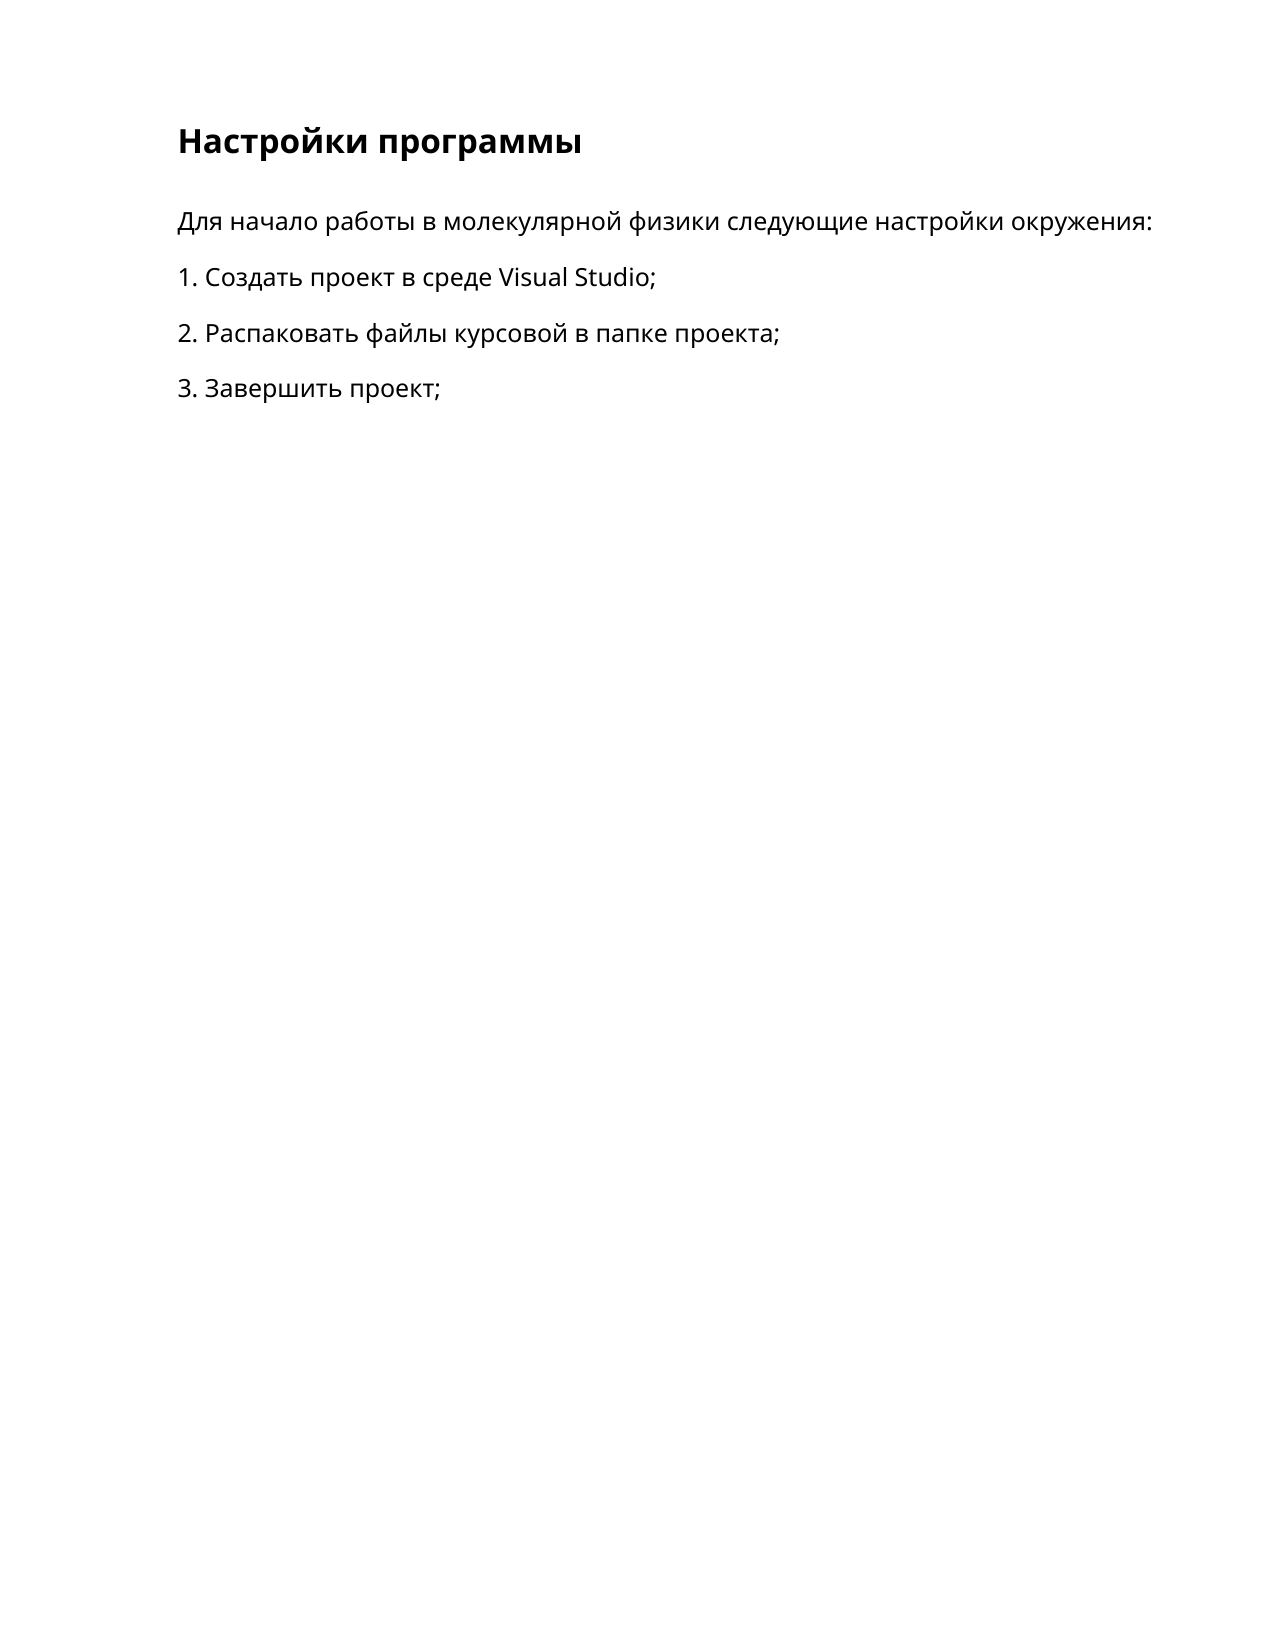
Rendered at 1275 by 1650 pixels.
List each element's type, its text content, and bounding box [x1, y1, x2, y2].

text Настройки программы [177, 118, 1186, 163]
text Для начало работы в молекулярной физики следующие настройки окружения: [177, 204, 1186, 238]
text 2. Распаковать файлы курсовой в папке проекта; [177, 315, 1186, 349]
text 1. Создать проект в среде Visual Studio; [177, 259, 1186, 293]
text 3. Завершить проект; [177, 371, 1186, 405]
